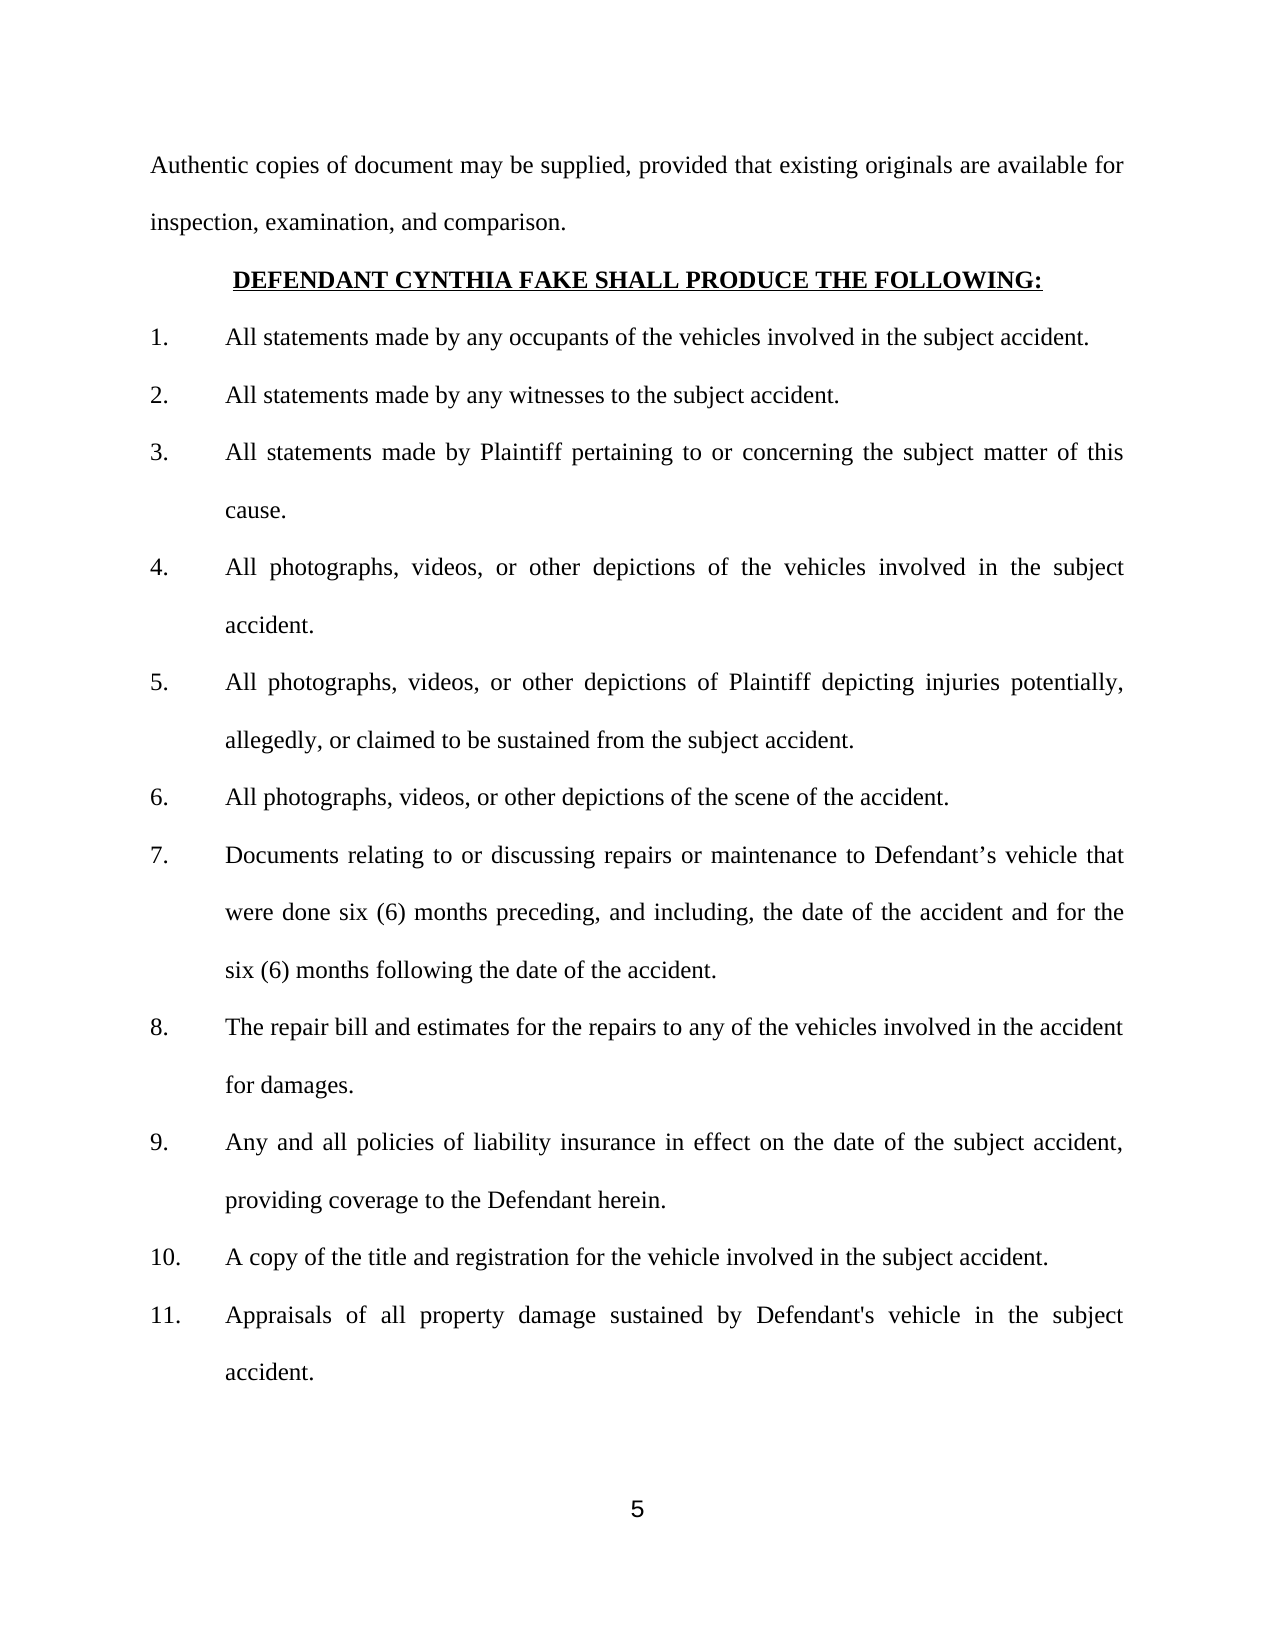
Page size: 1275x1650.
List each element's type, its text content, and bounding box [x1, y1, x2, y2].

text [150, 150, 1125, 236]
list Documents relating to or discussing repairs or maintenance to Defendant’s vehicle that were done six (6) months preceding, and including, the date of the accident and for the six (6) months following the date of the accident. [150, 840, 1125, 984]
list All statements made by any occupants of the vehicles involved in the subject accident. [150, 322, 1125, 351]
list A copy of the title and registration for the vehicle involved in the subject accident. [150, 1242, 1125, 1271]
list All photographs, videos, or other depictions of the vehicles involved in the subject accident. [150, 552, 1125, 639]
list All statements made by Plaintiff pertaining to or concerning the subject matter of this cause. [150, 437, 1125, 524]
list Appraisals of all property damage sustained by Defendant's vehicle in the subject accident. [150, 1300, 1125, 1386]
list All statements made by any witnesses to the subject accident. [150, 380, 1125, 409]
list All photographs, videos, or other depictions of the scene of the accident. [150, 782, 1125, 811]
text DEFENDANT Cynthia Fake SHALL PRODUCE THE FOLLOWING: [150, 265, 1125, 294]
list The repair bill and estimates for the repairs to any of the vehicles involved in the accident for damages. [150, 1012, 1125, 1099]
list All photographs, videos, or other depictions of Plaintiff depicting injuries potentially, allegedly, or claimed to be sustained from the subject accident. [150, 667, 1125, 754]
list Any and all policies of liability insurance in effect on the date of the subject accident, providing coverage to the Defendant herein. [150, 1127, 1125, 1214]
